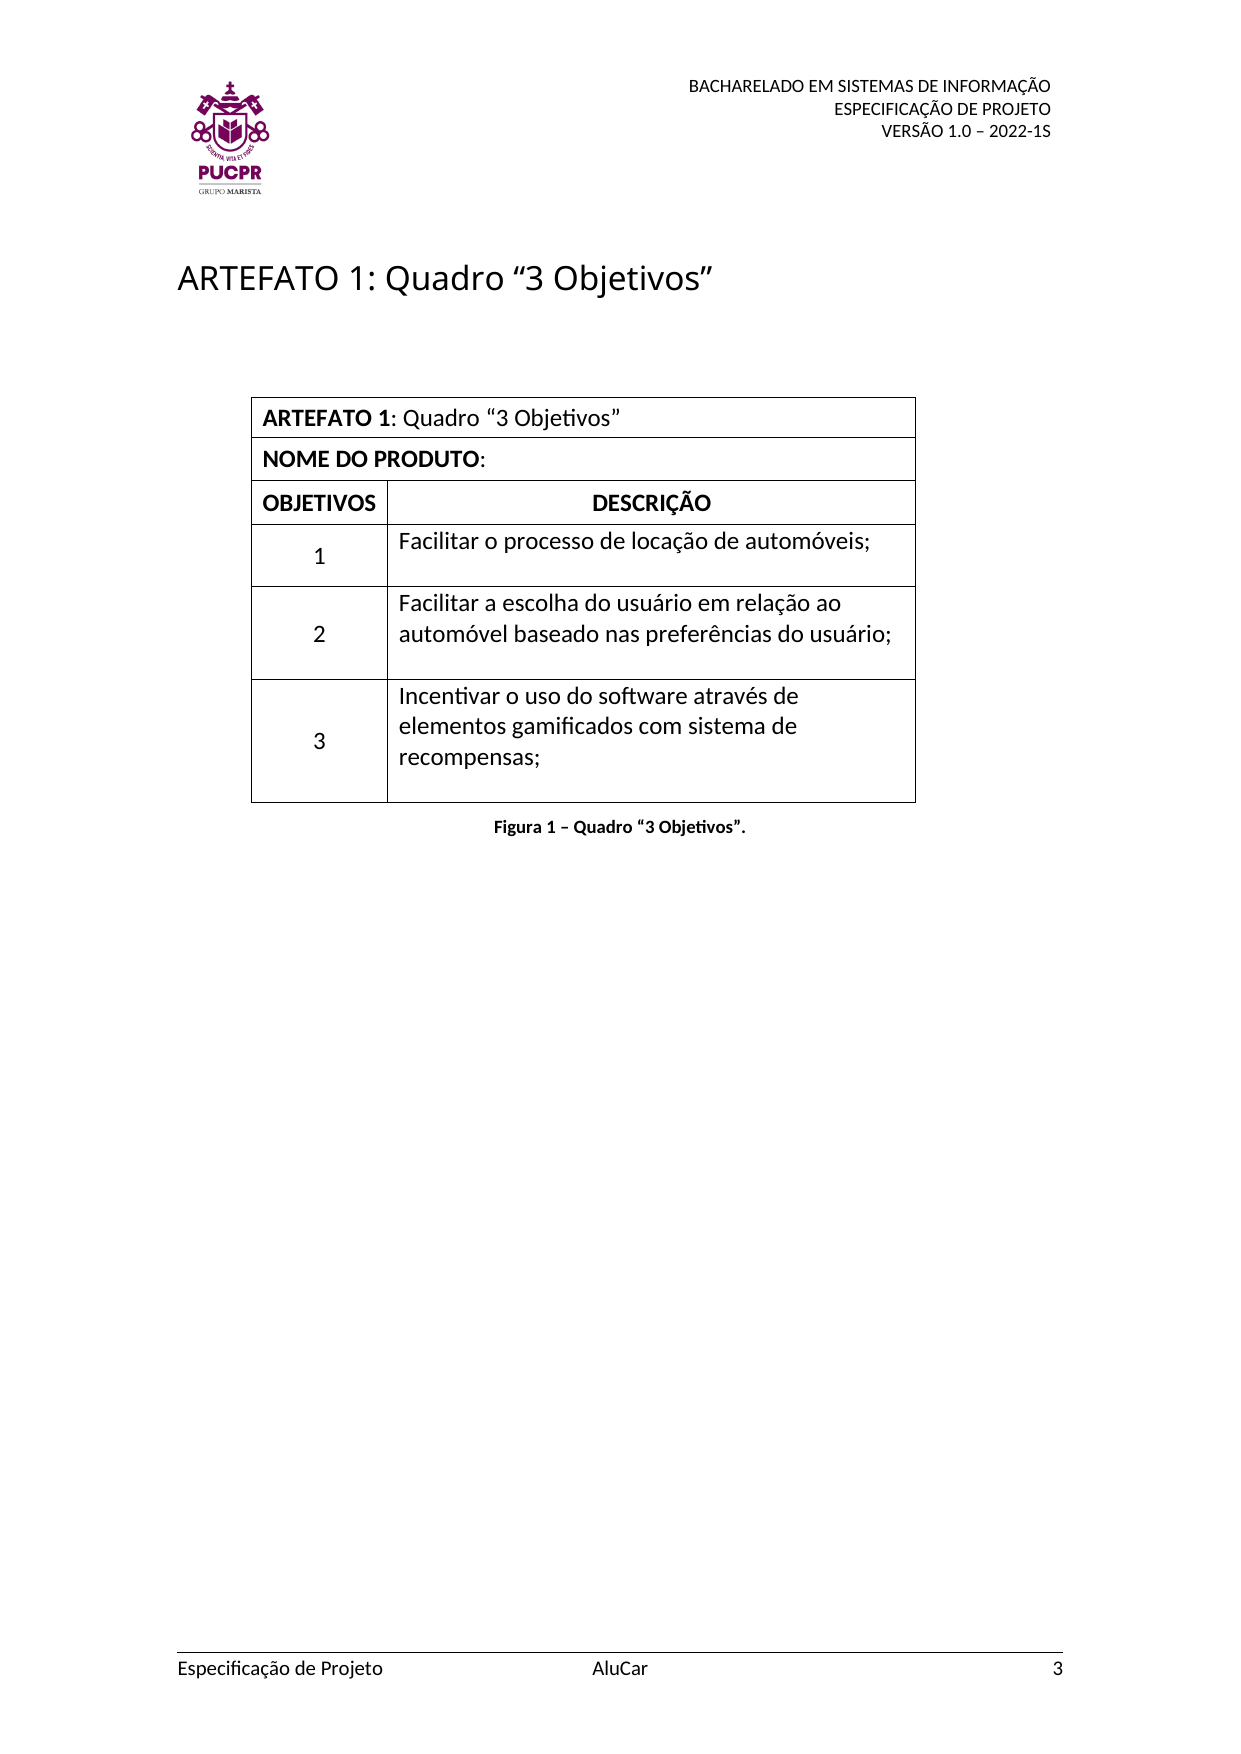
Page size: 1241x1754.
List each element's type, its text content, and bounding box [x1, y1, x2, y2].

table_cell NOME DO PRODUTO: [252, 438, 915, 480]
table_cell DESCRIÇÃO [388, 481, 915, 524]
table_cell Facilitar o processo de locação de automóveis; [388, 525, 915, 586]
picture [188, 73, 271, 202]
table_cell Facilitar a escolha do usuário em relação ao automóvel baseado nas preferências do usuário; [388, 587, 915, 679]
table_cell 2 [252, 587, 387, 679]
subtitle ARTEFATO 1: Quadro “3 Objetivos” [177, 254, 1063, 300]
table_cell 3 [252, 680, 387, 802]
table_cell OBJETIVOS [252, 481, 387, 524]
table_cell Incentivar o uso do software através de elementos gamificados com sistema de recompensas; [388, 680, 915, 802]
table_header ARTEFATO 1: Quadro “3 Objetivos” [252, 398, 915, 437]
table_cell 1 [252, 525, 387, 586]
